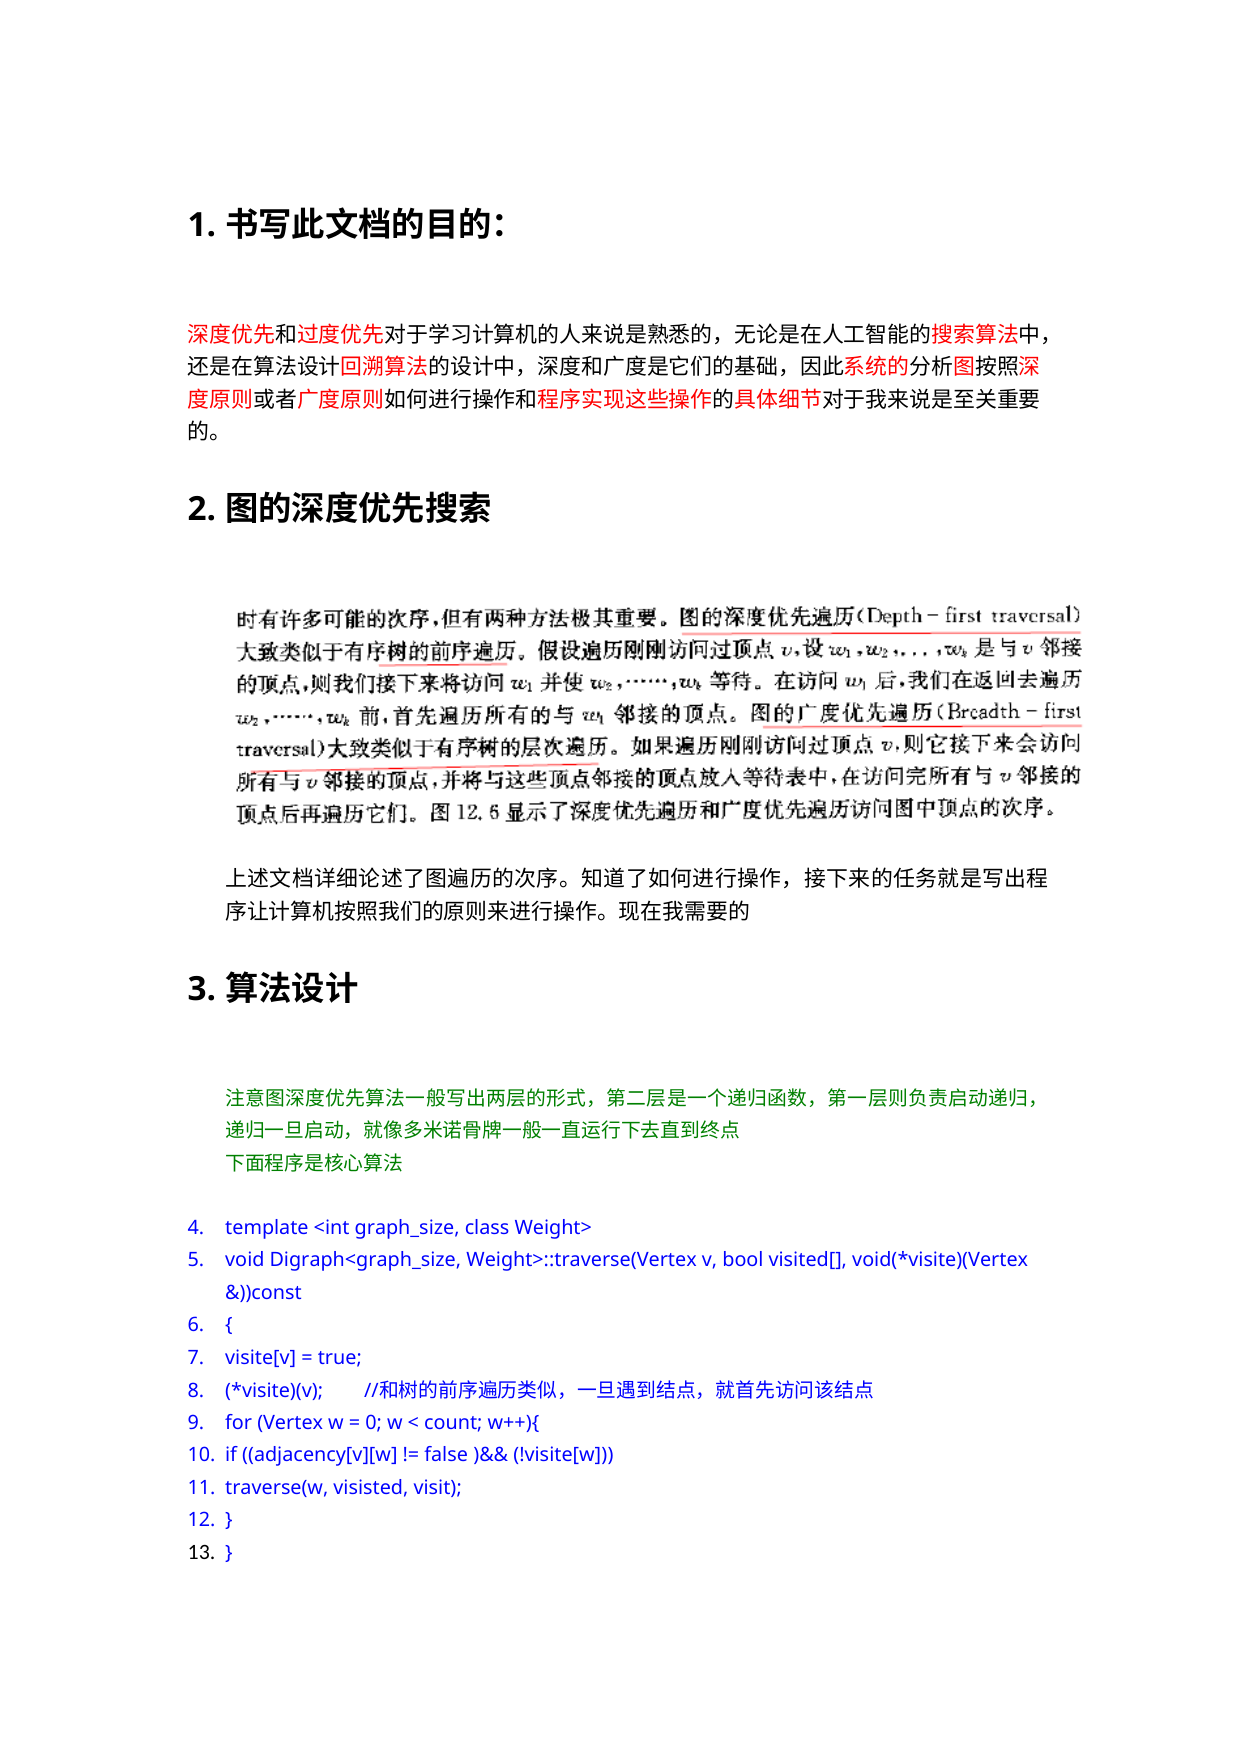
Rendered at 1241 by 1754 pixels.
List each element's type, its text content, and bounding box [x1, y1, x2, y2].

subtitle 书写此文档的目的： [187, 189, 1053, 254]
list (*visite)(v); //和树的前序遍历类似，一旦遇到结点，就首先访问该结点 [187, 1373, 1053, 1405]
list } [187, 1535, 1053, 1568]
list traverse(w, visisted, visit); [187, 1470, 1053, 1503]
subtitle 算法设计 [187, 953, 1053, 1018]
list visite[v] = true; [187, 1340, 1053, 1373]
list 注意图深度优先算法一般写出两层的形式，第二层是一个递归函数，第一层则负责启动递归，递归一旦启动，就像多米诺骨牌一般一直运行下去直到终点 [225, 1111, 1053, 1145]
list { [187, 1308, 1053, 1340]
list 下面程序是核心算法 [225, 1145, 1053, 1178]
list if ((adjacency[v][w] != false )&& (!visite[w])) [187, 1438, 1053, 1470]
list void Digraph<graph_size, Weight>::traverse(Vertex v, bool visited[], void(*visite)(Vertex &))const [187, 1243, 1053, 1308]
text 深度优先和过度优先对于学习计算机的人来说是熟悉的，无论是在人工智能的搜索算法中，还是在算法设计回溯算法的设计中，深度和广度是它们的基础，因此系统的分析图按照深度原则或者广度原则如何进行操作和程序实现这些操作的具体细节对于我来说是至关重要的。 [187, 316, 1053, 446]
list 上述文档详细论述了图遍历的次序。知道了如何进行操作，接下来的任务就是写出程序让计算机按照我们的原则来进行操作。现在我需要的 [225, 861, 1053, 926]
picture [225, 601, 1091, 831]
list template <int graph_size, class Weight> [187, 1210, 1053, 1243]
subtitle 图的深度优先搜索 [187, 473, 1053, 538]
list for (Vertex w = 0; w < count; w++){ [187, 1405, 1053, 1438]
list } [187, 1503, 1053, 1535]
